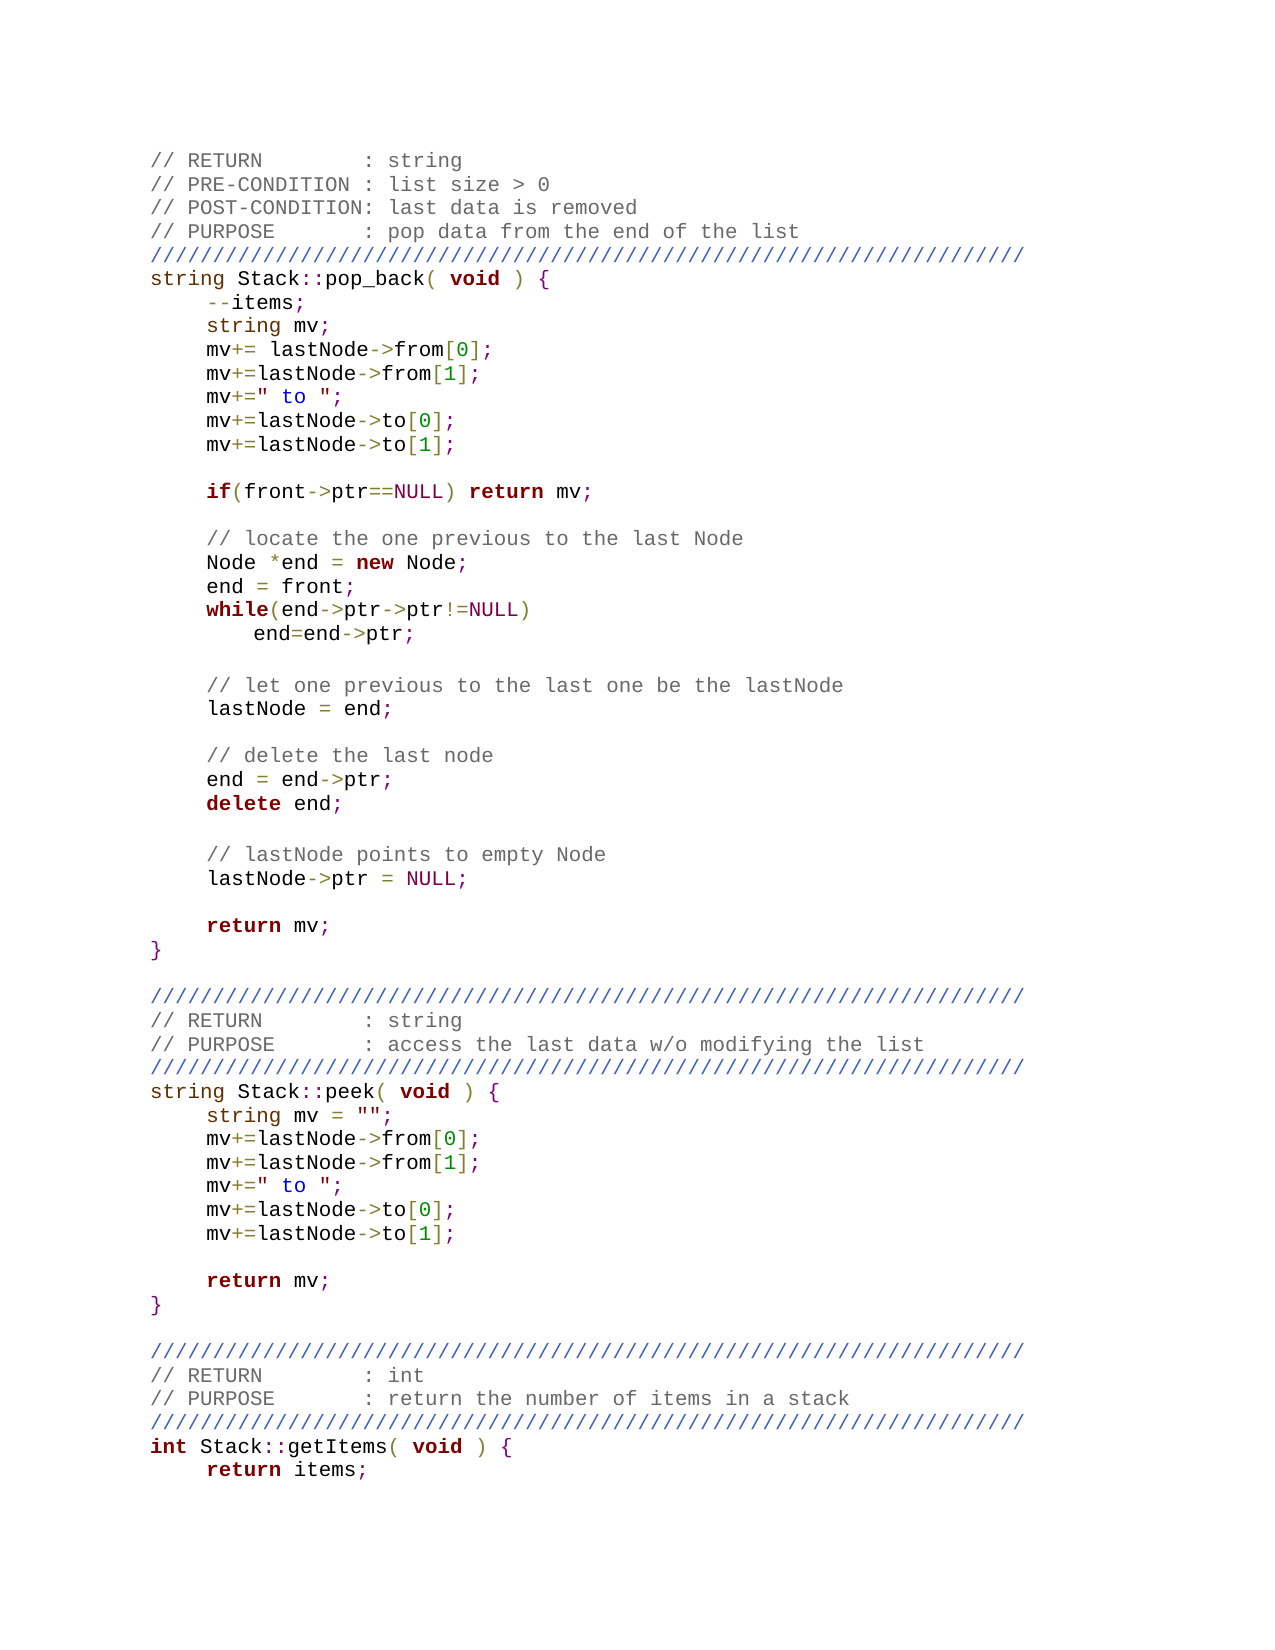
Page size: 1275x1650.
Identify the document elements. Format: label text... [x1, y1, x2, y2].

text string mv; [150, 316, 1125, 339]
text ////////////////////////////////////////////////////////////////////// [150, 1412, 1125, 1436]
text mv+=" to "; [150, 1176, 1125, 1199]
text string Stack::peek( void ) { [150, 1081, 1125, 1104]
text mv+=lastNode->to[1]; [150, 434, 1125, 457]
text // lastNode points to empty Node [150, 844, 1125, 868]
text string Stack::pop_back( void ) { [150, 268, 1125, 292]
text end=end->ptr; [150, 623, 1125, 647]
text } [150, 1294, 1125, 1317]
text // locate the one previous to the last Node [150, 528, 1125, 552]
text --items; [150, 292, 1125, 316]
text delete end; [150, 793, 1125, 816]
text } [150, 939, 1125, 963]
text mv+=lastNode->to[0]; [150, 1199, 1125, 1223]
text return items; [150, 1459, 1125, 1483]
text ////////////////////////////////////////////////////////////////////// [150, 1341, 1125, 1365]
text mv+=lastNode->to[1]; [150, 1223, 1125, 1246]
text mv+=" to "; [150, 386, 1125, 410]
text return mv; [150, 915, 1125, 939]
text // RETURN : string [150, 150, 1125, 174]
text // PRE-CONDITION : list size > 0 [150, 174, 1125, 197]
text mv+=lastNode->from[1]; [150, 1152, 1125, 1176]
text // RETURN : int [150, 1365, 1125, 1388]
text while(end->ptr->ptr!=NULL) [150, 599, 1125, 623]
text mv+=lastNode->to[0]; [150, 410, 1125, 434]
text // delete the last node [150, 746, 1125, 769]
text lastNode = end; [150, 698, 1125, 722]
text return mv; [150, 1270, 1125, 1294]
text int Stack::getItems( void ) { [150, 1436, 1125, 1459]
text if(front->ptr==NULL) return mv; [150, 481, 1125, 505]
text ////////////////////////////////////////////////////////////////////// [150, 1057, 1125, 1081]
text mv+=lastNode->from[1]; [150, 363, 1125, 386]
text // PURPOSE : access the last data w/o modifying the list [150, 1034, 1125, 1057]
text // PURPOSE : return the number of items in a stack [150, 1388, 1125, 1412]
text mv+=lastNode->from[0]; [150, 1128, 1125, 1152]
text // PURPOSE : pop data from the end of the list [150, 221, 1125, 244]
text end = end->ptr; [150, 769, 1125, 793]
text // POST-CONDITION: last data is removed [150, 197, 1125, 221]
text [150, 244, 1125, 268]
text string mv = ""; [150, 1104, 1125, 1128]
text ////////////////////////////////////////////////////////////////////// [150, 986, 1125, 1010]
text mv+= lastNode->from[0]; [150, 339, 1125, 363]
text lastNode->ptr = NULL; [150, 868, 1125, 892]
text Node *end = new Node; [150, 552, 1125, 576]
text // RETURN : string [150, 1010, 1125, 1034]
text // let one previous to the last one be the lastNode [150, 674, 1125, 698]
text end = front; [150, 576, 1125, 599]
